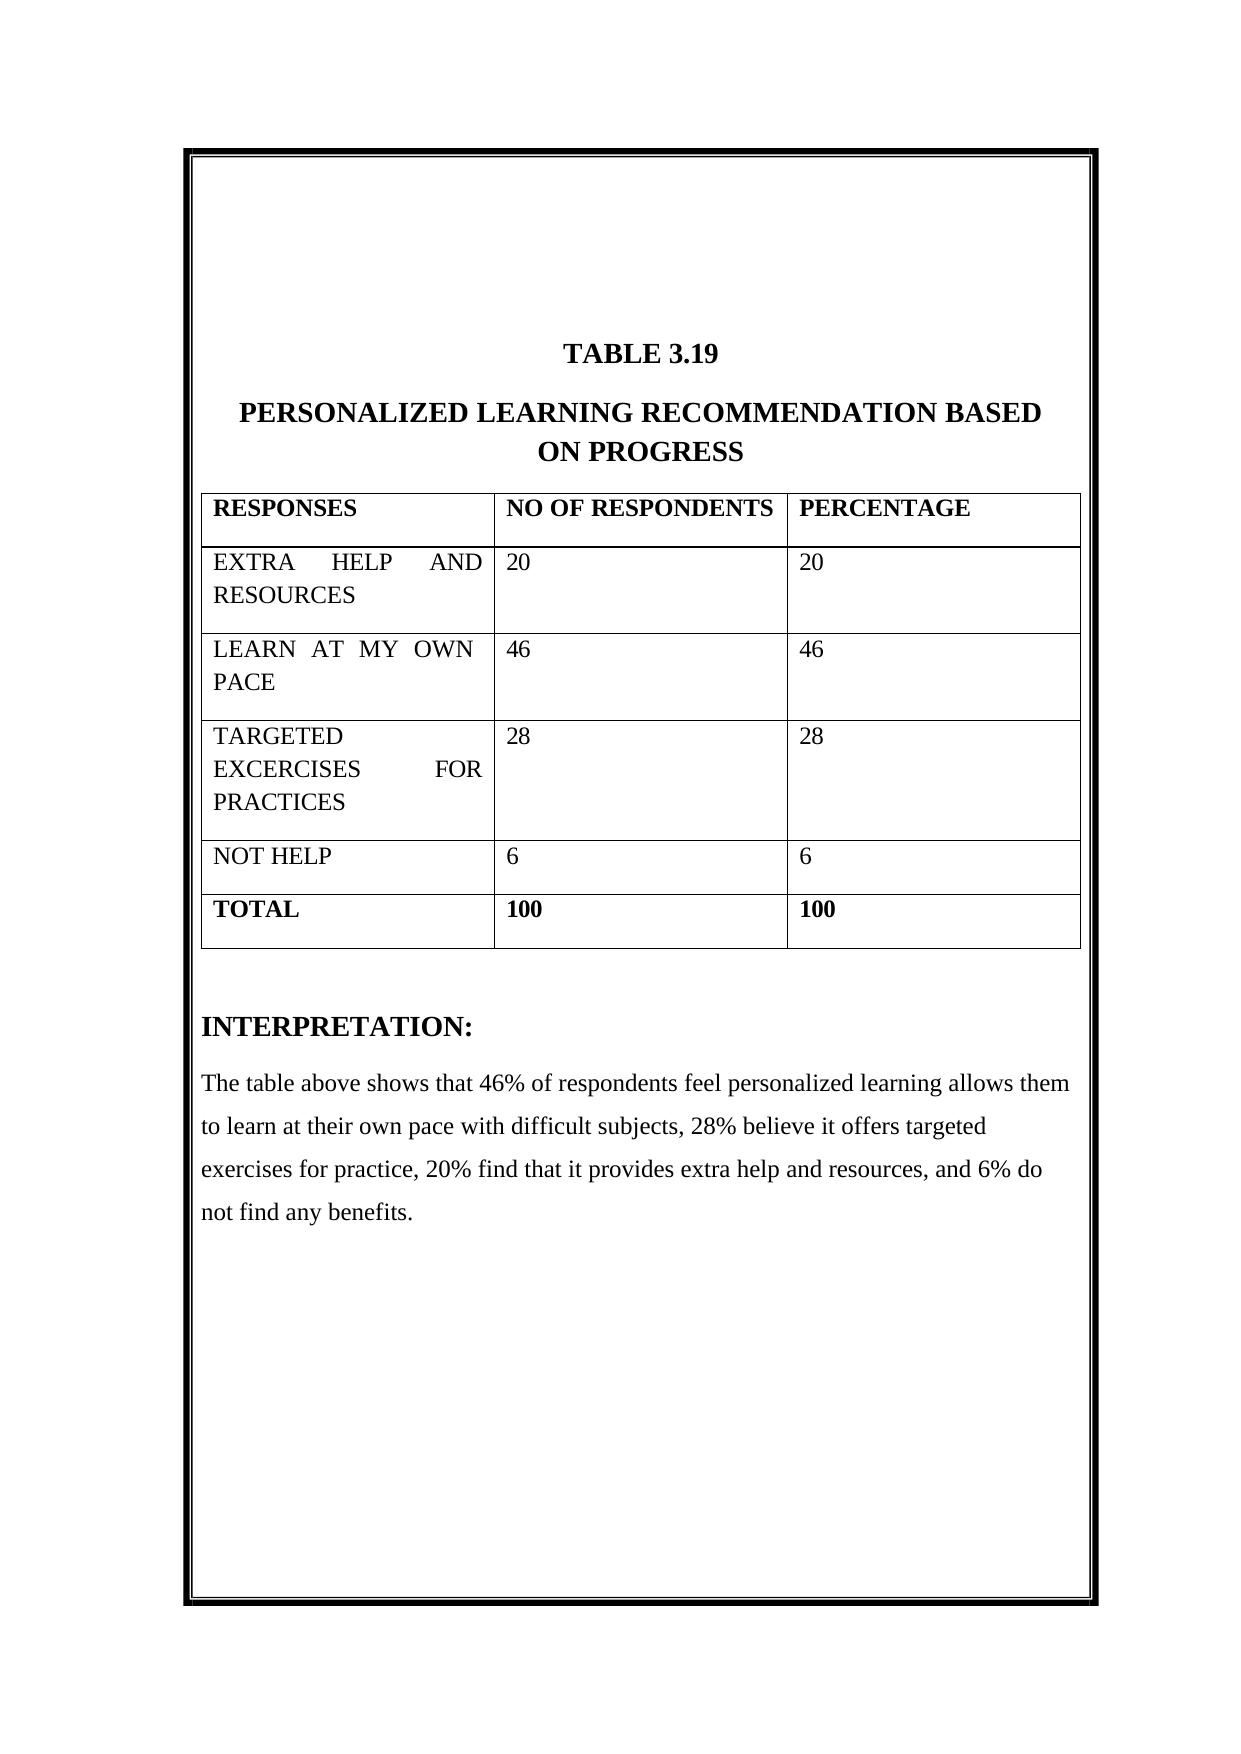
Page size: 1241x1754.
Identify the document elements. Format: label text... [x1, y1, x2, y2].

table_cell 100 [495, 895, 787, 948]
table_header PERCENTAGE [788, 494, 1080, 546]
text INTERPRETATION: [201, 1009, 1107, 1042]
table_cell EXTRA HELP AND RESOURCES [202, 548, 494, 633]
table_cell 20 [788, 548, 1080, 633]
table_header NO OF RESPONDENTS [495, 494, 787, 546]
table_cell 6 [788, 841, 1080, 894]
text TABLE 3.19 [177, 336, 1105, 370]
table_cell 28 [788, 721, 1080, 840]
table_cell 100 [788, 895, 1080, 948]
table_cell NOT HELP [202, 841, 494, 894]
table_cell TARGETED EXCERCISES FOR PRACTICES [202, 721, 494, 840]
text The table above shows that 46% of respondents feel personalized learning allows them to learn at their own pace with difficult subjects, 28% believe it offers targeted exercises for practice, 20% find that it provides extra help and resources, and 6% do not find any benefits. [201, 1068, 1080, 1226]
table_cell 20 [495, 548, 787, 633]
table_cell 46 [495, 634, 787, 720]
text PERSONALIZED LEARNING RECOMMENDATION BASED ON PROGRESS [213, 395, 1067, 467]
table_header RESPONSES [202, 494, 494, 546]
table_cell 46 [788, 634, 1080, 720]
table_cell 6 [495, 841, 787, 894]
table_cell LEARN AT MY OWN PACE [202, 634, 494, 720]
table_cell 28 [495, 721, 787, 840]
table_cell TOTAL [202, 895, 494, 948]
